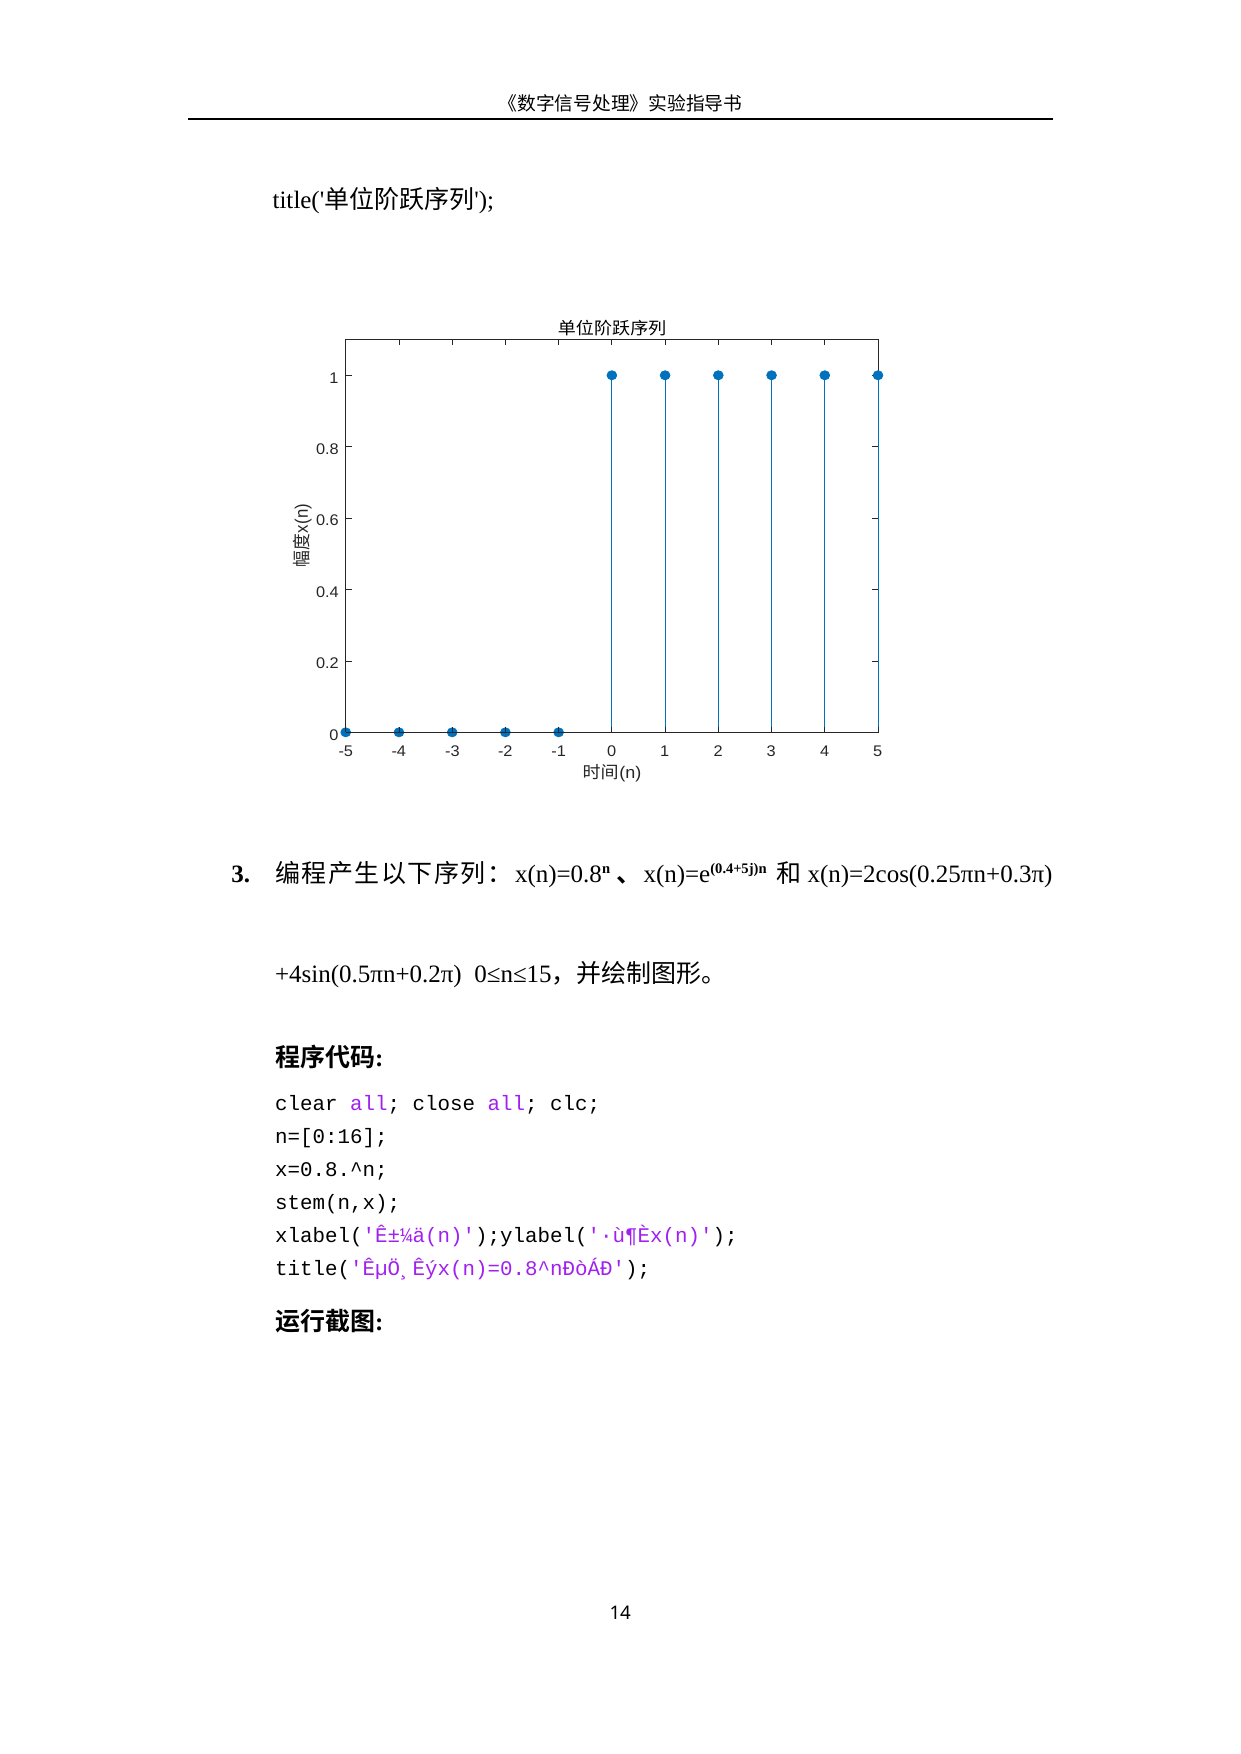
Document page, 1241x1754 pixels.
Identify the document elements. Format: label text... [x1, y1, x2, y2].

text 程序代码: [231, 1022, 1053, 1088]
text xlabel('Ê±¼ä(n)');ylabel('·ù¶Èx(n)'); [231, 1220, 1053, 1253]
text clear all; close all; clc; [231, 1088, 1053, 1121]
list 编程产生以下序列：x(n)=0.8n 、x(n)=e(0.4+5j)n 和x(n)=2cos(0.25πn+0.3π)+4sin(0.5πn+0.2π) 0≤n≤15，并绘制图形。 [231, 839, 1053, 1004]
text title('单位阶跃序列'); [272, 165, 1053, 231]
text stem(n,x); [231, 1187, 1053, 1220]
text 运行截图: [231, 1286, 1053, 1352]
text title('ÊµÖ¸Êýx(n)=0.8^nÐòÁÐ'); [231, 1253, 1053, 1286]
text x=0.8.^n; [231, 1154, 1053, 1187]
text n=[0:16]; [231, 1121, 1053, 1154]
